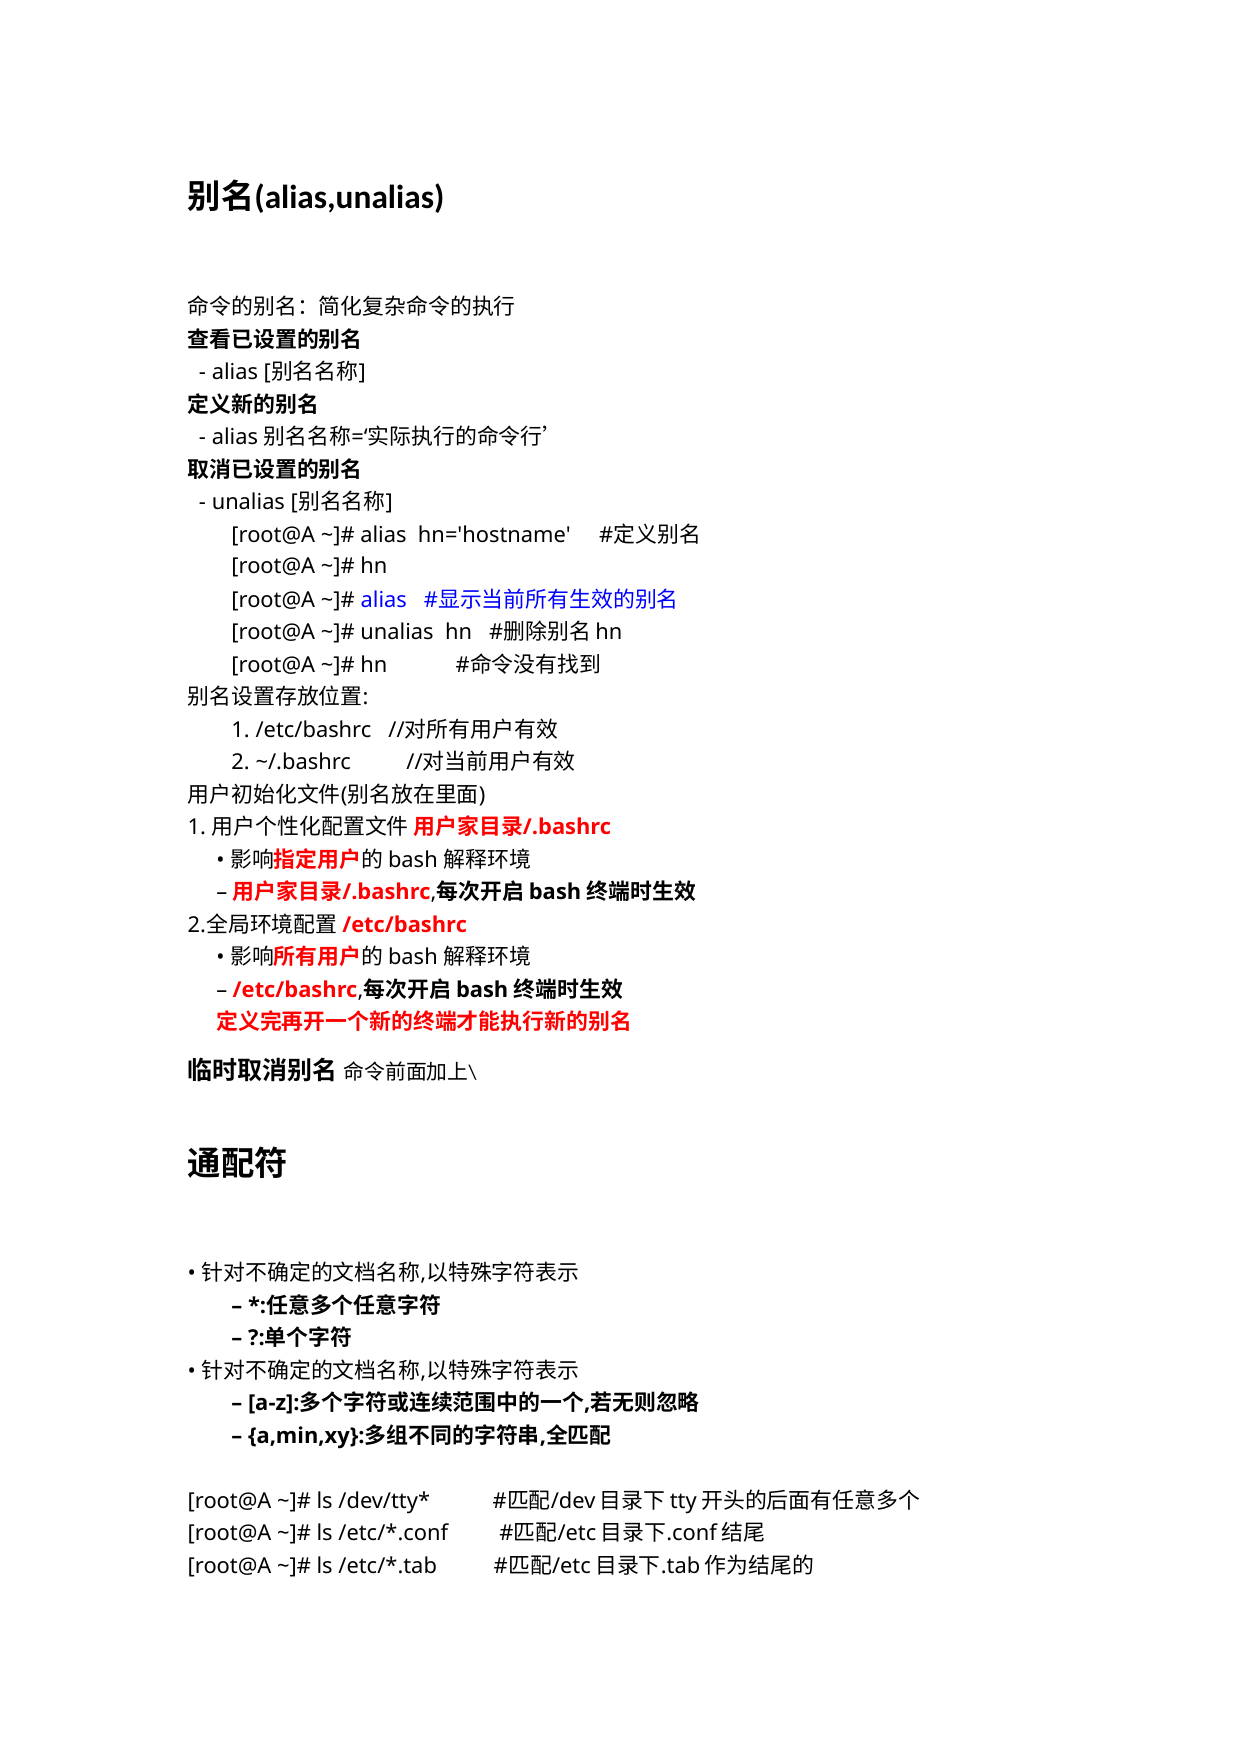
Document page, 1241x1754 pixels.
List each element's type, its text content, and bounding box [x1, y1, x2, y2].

text • 影响指定用户的 bash 解释环境 [187, 841, 1053, 874]
text [root@A ~]# unalias hn #删除别名hn [187, 614, 1053, 646]
text 临时取消别名 命令前面加上\ [187, 1036, 1053, 1101]
text – ?:单个字符 [187, 1320, 1053, 1353]
text – *:任意多个任意字符 [187, 1288, 1053, 1320]
subtitle 通配符 [187, 1128, 1053, 1193]
list /etc/bashrc //对所有用户有效 [187, 711, 1053, 744]
text – [a-z]:多个字符或连续范围中的一个,若无则忽略 [187, 1385, 1053, 1418]
text • 针对不确定的文档名称,以特殊字符表示 [187, 1353, 1053, 1385]
text 1. 用户个性化配置文件 用户家目录/.bashrc [187, 809, 1053, 841]
text 2.全局环境配置 /etc/bashrc [187, 906, 1053, 939]
text [root@A ~]# ls /dev/tty* #匹配/dev目录下tty开头的后面有任意多个 [187, 1483, 1053, 1515]
text – /etc/bashrc,每次开启 bash 终端时生效 [187, 971, 1053, 1004]
text 定义完再开一个新的终端才能执行新的别名 [187, 1004, 1053, 1036]
text • 针对不确定的文档名称,以特殊字符表示 [187, 1255, 1053, 1288]
list ~/.bashrc //对当前用户有效 [187, 744, 1053, 776]
text [root@A ~]# alias #显示当前所有生效的别名 [187, 581, 1053, 614]
text 取消已设置的别名 [187, 451, 1053, 484]
text 别名设置存放位置: [187, 679, 1053, 711]
text 命令的别名：简化复杂命令的执行 [187, 289, 1053, 321]
text – {a,min,xy}:多组不同的字符串,全匹配 [187, 1418, 1053, 1450]
text [root@A ~]# hn #命令没有找到 [187, 646, 1053, 679]
text [root@A ~]# ls /etc/*.conf #匹配/etc目录下.conf结尾 [187, 1515, 1053, 1548]
text - alias [别名名称] [187, 354, 1053, 386]
text - alias 别名名称=‘实际执行的命令行’ [187, 419, 1053, 451]
text 用户初始化文件(别名放在里面) [187, 776, 1053, 809]
text [root@A ~]# alias hn='hostname' #定义别名 [187, 516, 1053, 549]
text - unalias [别名名称] [187, 484, 1053, 516]
text [root@A ~]# ls /etc/*.tab #匹配/etc目录下.tab作为结尾的 [187, 1548, 1053, 1580]
text 定义新的别名 [187, 386, 1053, 419]
text 查看已设置的别名 [187, 321, 1053, 354]
text – 用户家目录/.bashrc,每次开启 bash 终端时生效 [187, 874, 1053, 906]
text [root@A ~]# hn [187, 549, 1053, 581]
subtitle 别名(alias,unalias) [187, 162, 1053, 227]
text • 影响所有用户的 bash 解释环境 [187, 939, 1053, 971]
